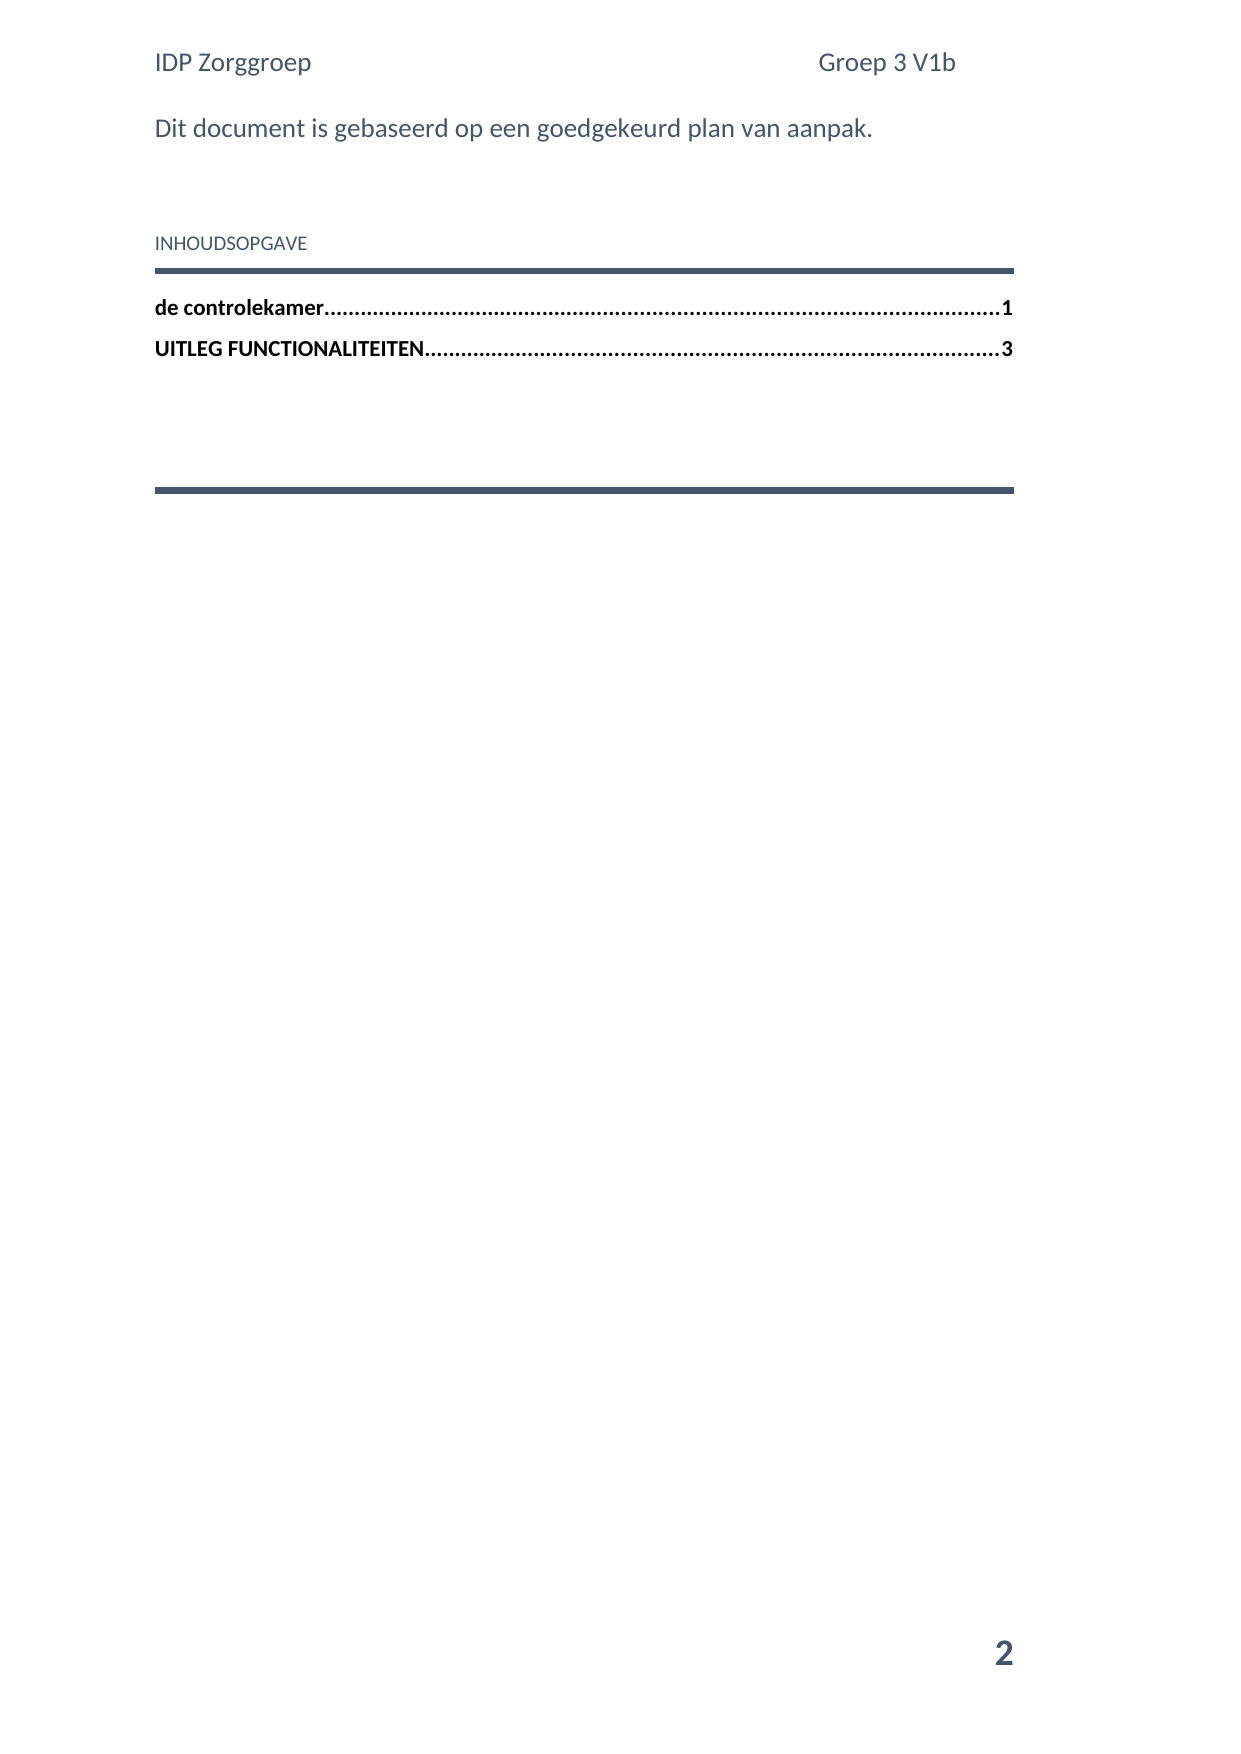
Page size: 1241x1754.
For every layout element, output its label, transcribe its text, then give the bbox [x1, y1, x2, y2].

text Dit document is gebaseerd op een goedgekeurd plan van aanpak. [154, 111, 1014, 144]
